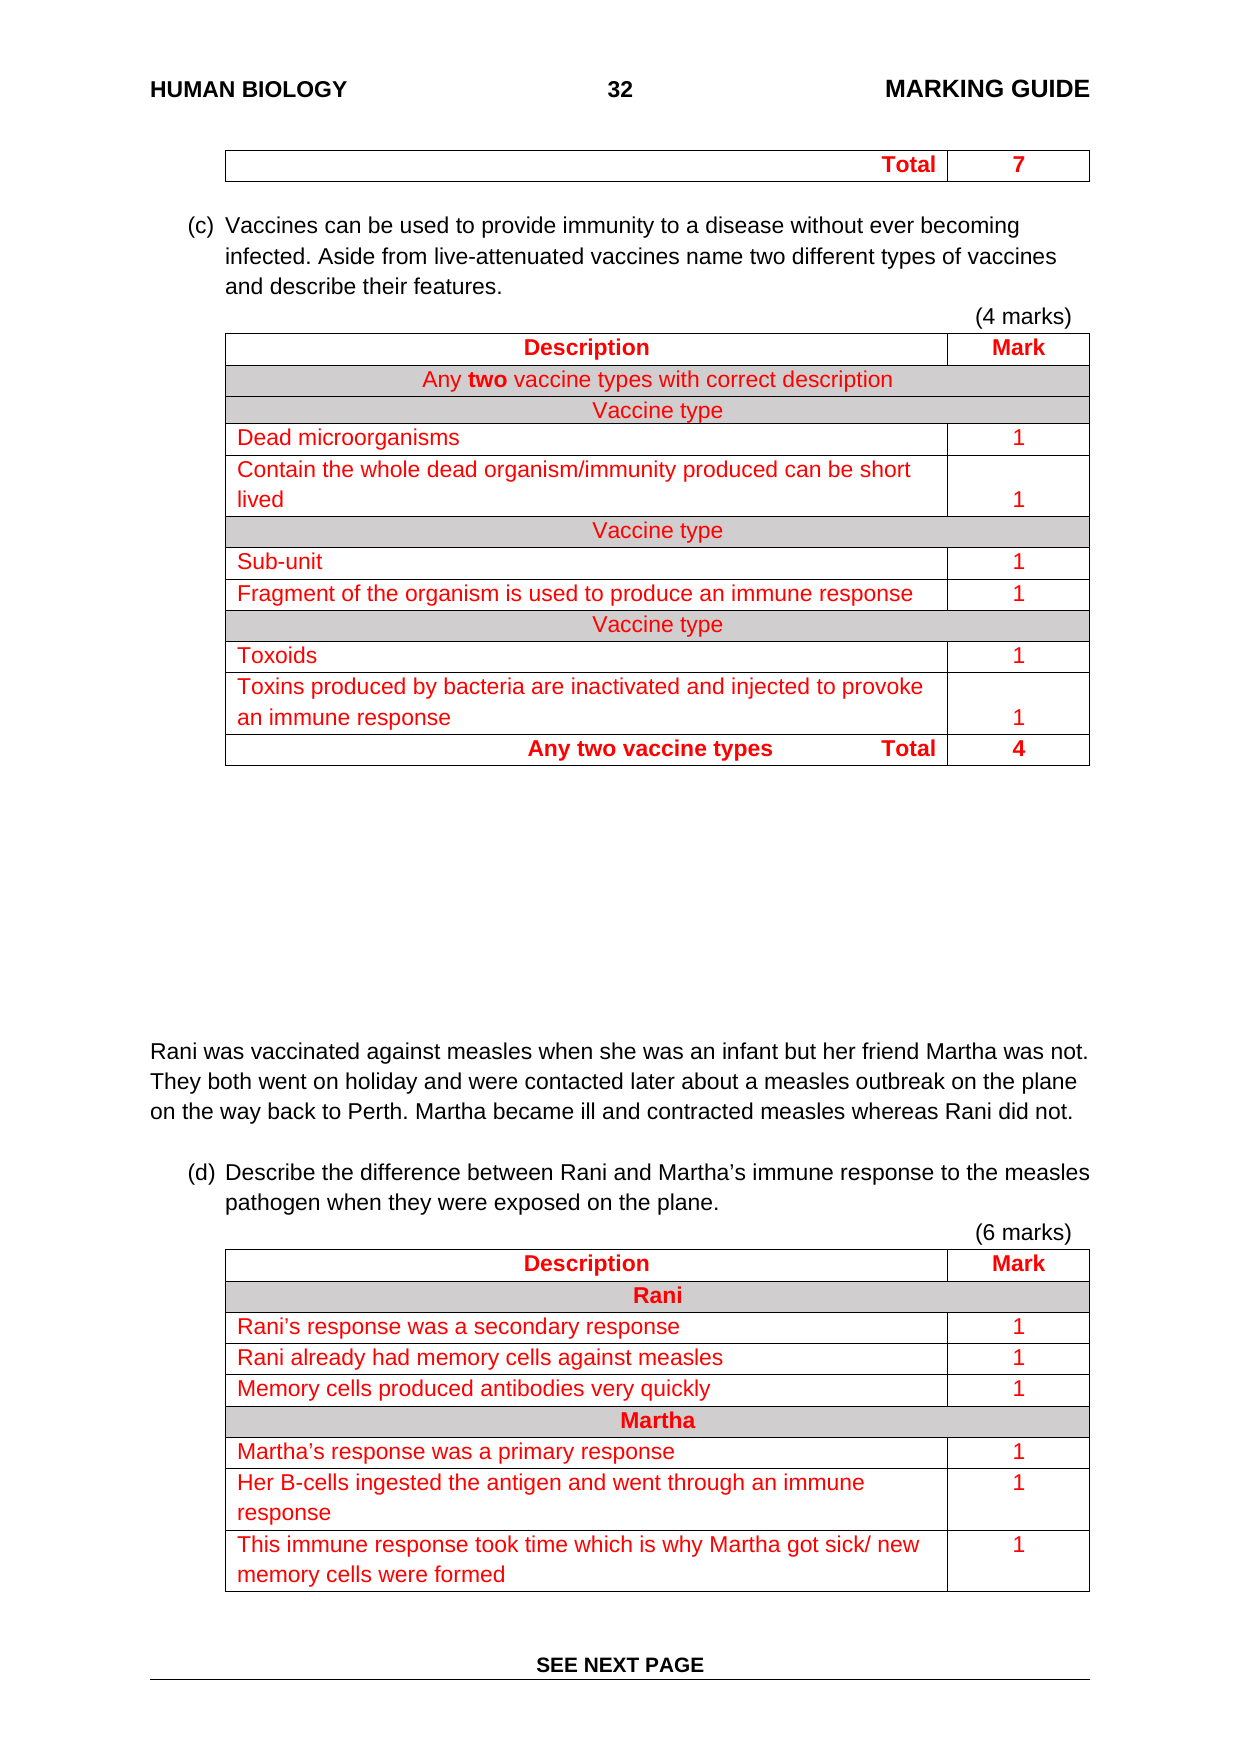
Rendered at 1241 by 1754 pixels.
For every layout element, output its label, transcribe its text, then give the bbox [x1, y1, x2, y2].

table_cell Memory cells produced antibodies very quickly [226, 1375, 947, 1406]
table_header Mark [948, 1250, 1089, 1281]
table_header Description [226, 1250, 947, 1281]
table_cell 1 [948, 673, 1089, 734]
table_cell 7 [948, 151, 1089, 181]
table_cell 1 [948, 456, 1089, 516]
table_cell Sub-unit [226, 548, 947, 578]
table_cell Any two vaccine types with correct description [226, 366, 1089, 396]
table_cell Dead microorganisms [226, 424, 947, 454]
table_cell 1 [948, 1313, 1089, 1343]
table_cell Rani already had memory cells against measles [226, 1344, 947, 1374]
table_cell Contain the whole dead organism/immunity produced can be short lived [226, 456, 947, 516]
table_cell Total [226, 151, 947, 181]
table_cell Toxins produced by bacteria are inactivated and injected to provoke an immune response [226, 673, 947, 734]
table_cell 1 [948, 1438, 1089, 1468]
list Describe the difference between Rani and Martha’s immune response to the measles pathogen when they were exposed on the plane. [187, 1159, 1090, 1215]
list (4 marks) [225, 303, 1090, 329]
table_cell Vaccine type [226, 397, 1089, 423]
table_cell Her B-cells ingested the antigen and went through an immune response [226, 1469, 947, 1529]
table_cell Rani’s response was a secondary response [226, 1313, 947, 1343]
table_header Mark [948, 334, 1089, 364]
table_header Description [226, 334, 947, 364]
table_cell Vaccine type [226, 517, 1089, 547]
table_cell Any two vaccine types Total [226, 735, 947, 765]
table_cell 1 [948, 580, 1089, 610]
table_cell Vaccine type [226, 611, 1089, 641]
table_cell Martha’s response was a primary response [226, 1438, 947, 1468]
table_cell 1 [948, 1531, 1089, 1591]
text Rani was vaccinated against measles when she was an infant but her friend Martha was not. They both went on holiday and were contacted later about a measles outbreak on the plane on the way back to Perth. Martha became ill and contracted measles whereas Rani did not. [150, 1038, 1090, 1124]
table_cell 1 [948, 642, 1089, 672]
table_cell 1 [948, 1344, 1089, 1374]
table_cell Martha [226, 1407, 1089, 1437]
list (6 marks) [225, 1219, 1090, 1245]
table_cell 1 [948, 1375, 1089, 1406]
list Vaccines can be used to provide immunity to a disease without ever becoming infected. Aside from live-attenuated vaccines name two different types of vaccines and describe their features. [187, 212, 1090, 299]
table_cell 1 [948, 1469, 1089, 1529]
table_cell This immune response took time which is why Martha got sick/ new memory cells were formed [226, 1531, 947, 1591]
table_cell 1 [948, 424, 1089, 454]
table_cell Toxoids [226, 642, 947, 672]
table_cell 1 [948, 548, 1089, 578]
table_cell 4 [948, 735, 1089, 765]
table_cell Rani [226, 1282, 1089, 1312]
table_cell Fragment of the organism is used to produce an immune response [226, 580, 947, 610]
